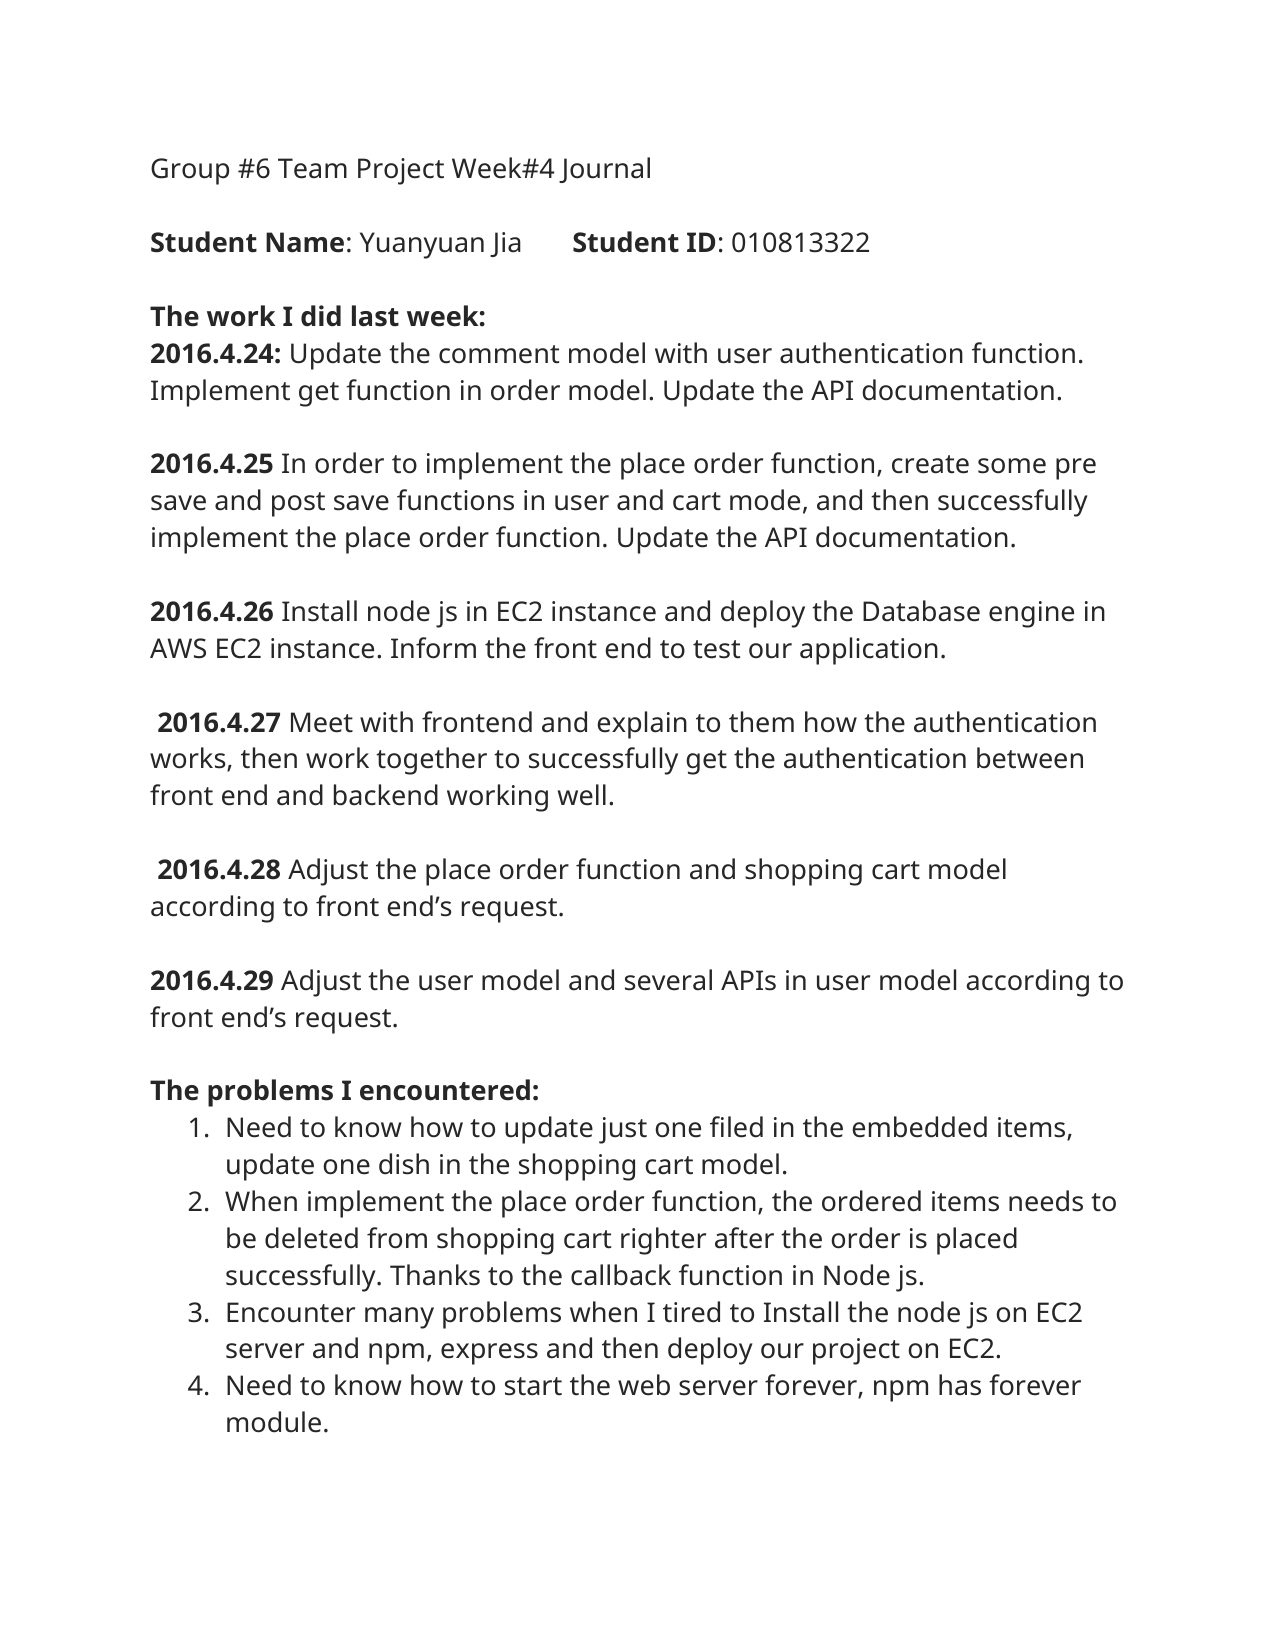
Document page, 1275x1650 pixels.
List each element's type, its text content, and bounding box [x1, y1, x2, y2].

list Need to know how to start the web server forever, npm has forever module. [187, 1367, 1125, 1441]
text The problems I encountered: [150, 1072, 1125, 1109]
text 2016.4.24: Update the comment model with user authentication function. Implement get function in order model. Update the API documentation. [150, 334, 1125, 408]
text 2016.4.27 Meet with frontend and explain to them how the authentication works, then work together to successfully get the authentication between front end and backend working well. [150, 703, 1125, 814]
text Student Name: Yuanyuan Jia Student ID: 010813322 [150, 224, 1125, 261]
text The work I did last week: [150, 297, 1125, 334]
text 2016.4.26 Install node js in EC2 instance and deploy the Database engine in AWS EC2 instance. Inform the front end to test our application. [150, 592, 1125, 666]
text 2016.4.29 Adjust the user model and several APIs in user model according to front end’s request. [150, 961, 1125, 1035]
list Need to know how to update just one filed in the embedded items, update one dish in the shopping cart model. [187, 1109, 1125, 1182]
list Encounter many problems when I tired to Install the node js on EC2 server and npm, express and then deploy our project on EC2. [187, 1293, 1125, 1367]
list When implement the place order function, the ordered items needs to be deleted from shopping cart righter after the order is placed successfully. Thanks to the callback function in Node js. [187, 1182, 1125, 1293]
text Group #6 Team Project Week#4 Journal [150, 150, 1125, 187]
text 2016.4.28 Adjust the place order function and shopping cart model according to front end’s request. [150, 851, 1125, 924]
text 2016.4.25 In order to implement the place order function, create some pre save and post save functions in user and cart mode, and then successfully implement the place order function. Update the API documentation. [150, 445, 1125, 556]
